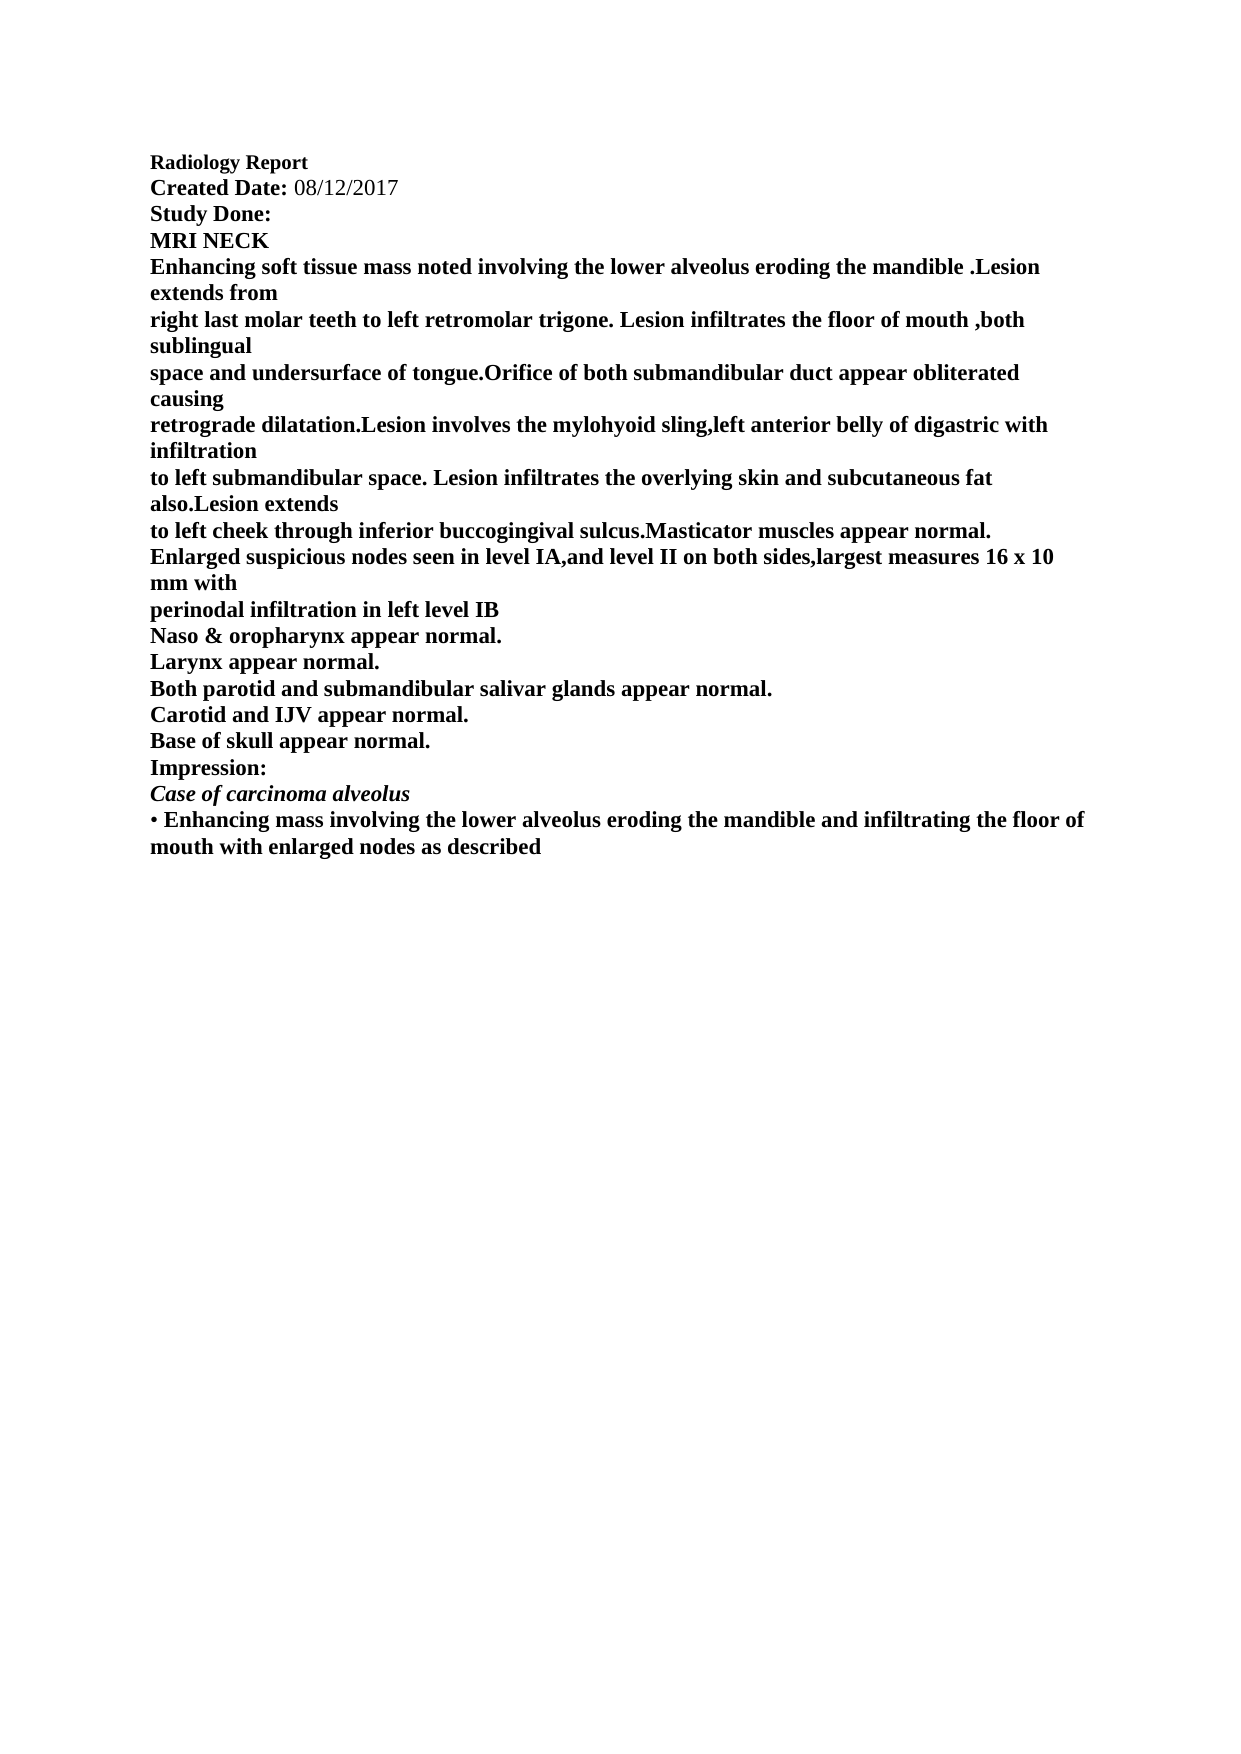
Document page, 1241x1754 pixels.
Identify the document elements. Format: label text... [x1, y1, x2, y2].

text perinodal infiltration in left level IB [150, 596, 1090, 622]
text Enlarged suspicious nodes seen in level IA,and level II on both sides,largest measures 16 x 10 mm with [150, 543, 1090, 596]
text mouth with enlarged nodes as described [150, 833, 1090, 859]
text Larynx appear normal. [150, 648, 1090, 675]
text Enhancing soft tissue mass noted involving the lower alveolus eroding the mandible .Lesion extends from [150, 253, 1090, 306]
text • Enhancing mass involving the lower alveolus eroding the mandible and infiltrating the floor of [150, 807, 1090, 833]
text to left submandibular space. Lesion infiltrates the overlying skin and subcutaneous fat also.Lesion extends [150, 464, 1090, 517]
text to left cheek through inferior buccogingival sulcus.Masticator muscles appear normal. [150, 517, 1090, 543]
text Case of carcinoma alveolus [150, 780, 1090, 807]
text right last molar teeth to left retromolar trigone. Lesion infiltrates the floor of mouth ,both sublingual [150, 306, 1090, 358]
text Study Done: [150, 200, 1090, 227]
text MRI NECK [150, 227, 1090, 253]
text retrograde dilatation.Lesion involves the mylohyoid sling,left anterior belly of digastric with infiltration [150, 411, 1090, 464]
text space and undersurface of tongue.Orifice of both submandibular duct appear obliterated causing [150, 358, 1090, 411]
text Naso & oropharynx appear normal. [150, 622, 1090, 648]
text Radiology Report [150, 150, 1090, 174]
text Impression: [150, 754, 1090, 780]
text Carotid and IJV appear normal. [150, 701, 1090, 727]
text Created Date: 08/12/2017 [150, 174, 1090, 200]
text Base of skull appear normal. [150, 727, 1090, 754]
text Both parotid and submandibular salivar glands appear normal. [150, 675, 1090, 701]
